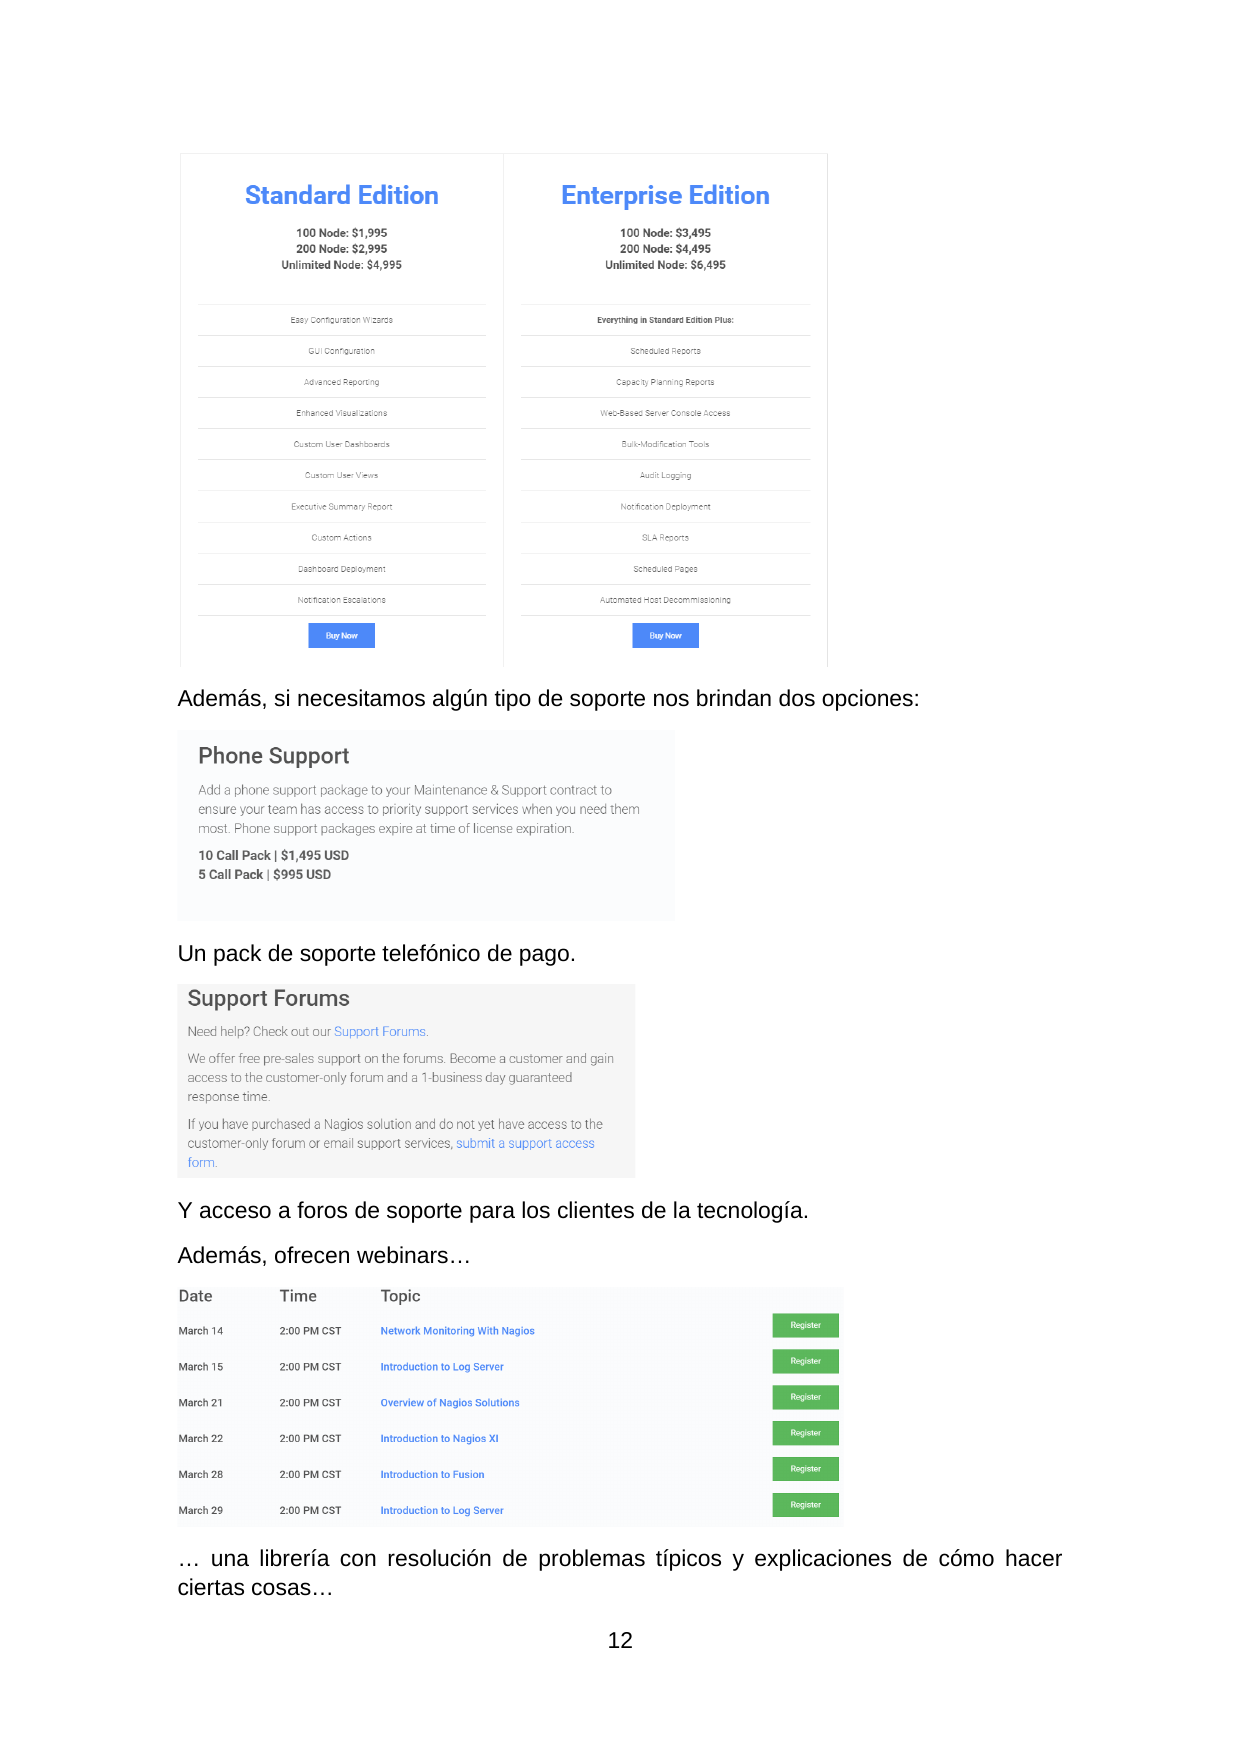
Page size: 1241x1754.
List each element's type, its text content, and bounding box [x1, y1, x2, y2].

picture [177, 1287, 844, 1527]
text Además, ofrecen webinars… [177, 1242, 1063, 1268]
text Un pack de soporte telefónico de pago. [177, 940, 1063, 966]
picture [177, 730, 675, 921]
text Además, si necesitamos algún tipo de soporte nos brindan dos opciones: [177, 685, 1063, 711]
text Y acceso a foros de soporte para los clientes de la tecnología. [177, 1197, 1063, 1223]
picture [177, 147, 836, 667]
text … una librería con resolución de problemas típicos y explicaciones de cómo hacer ciertas cosas… [177, 1545, 1063, 1600]
picture [177, 984, 636, 1178]
